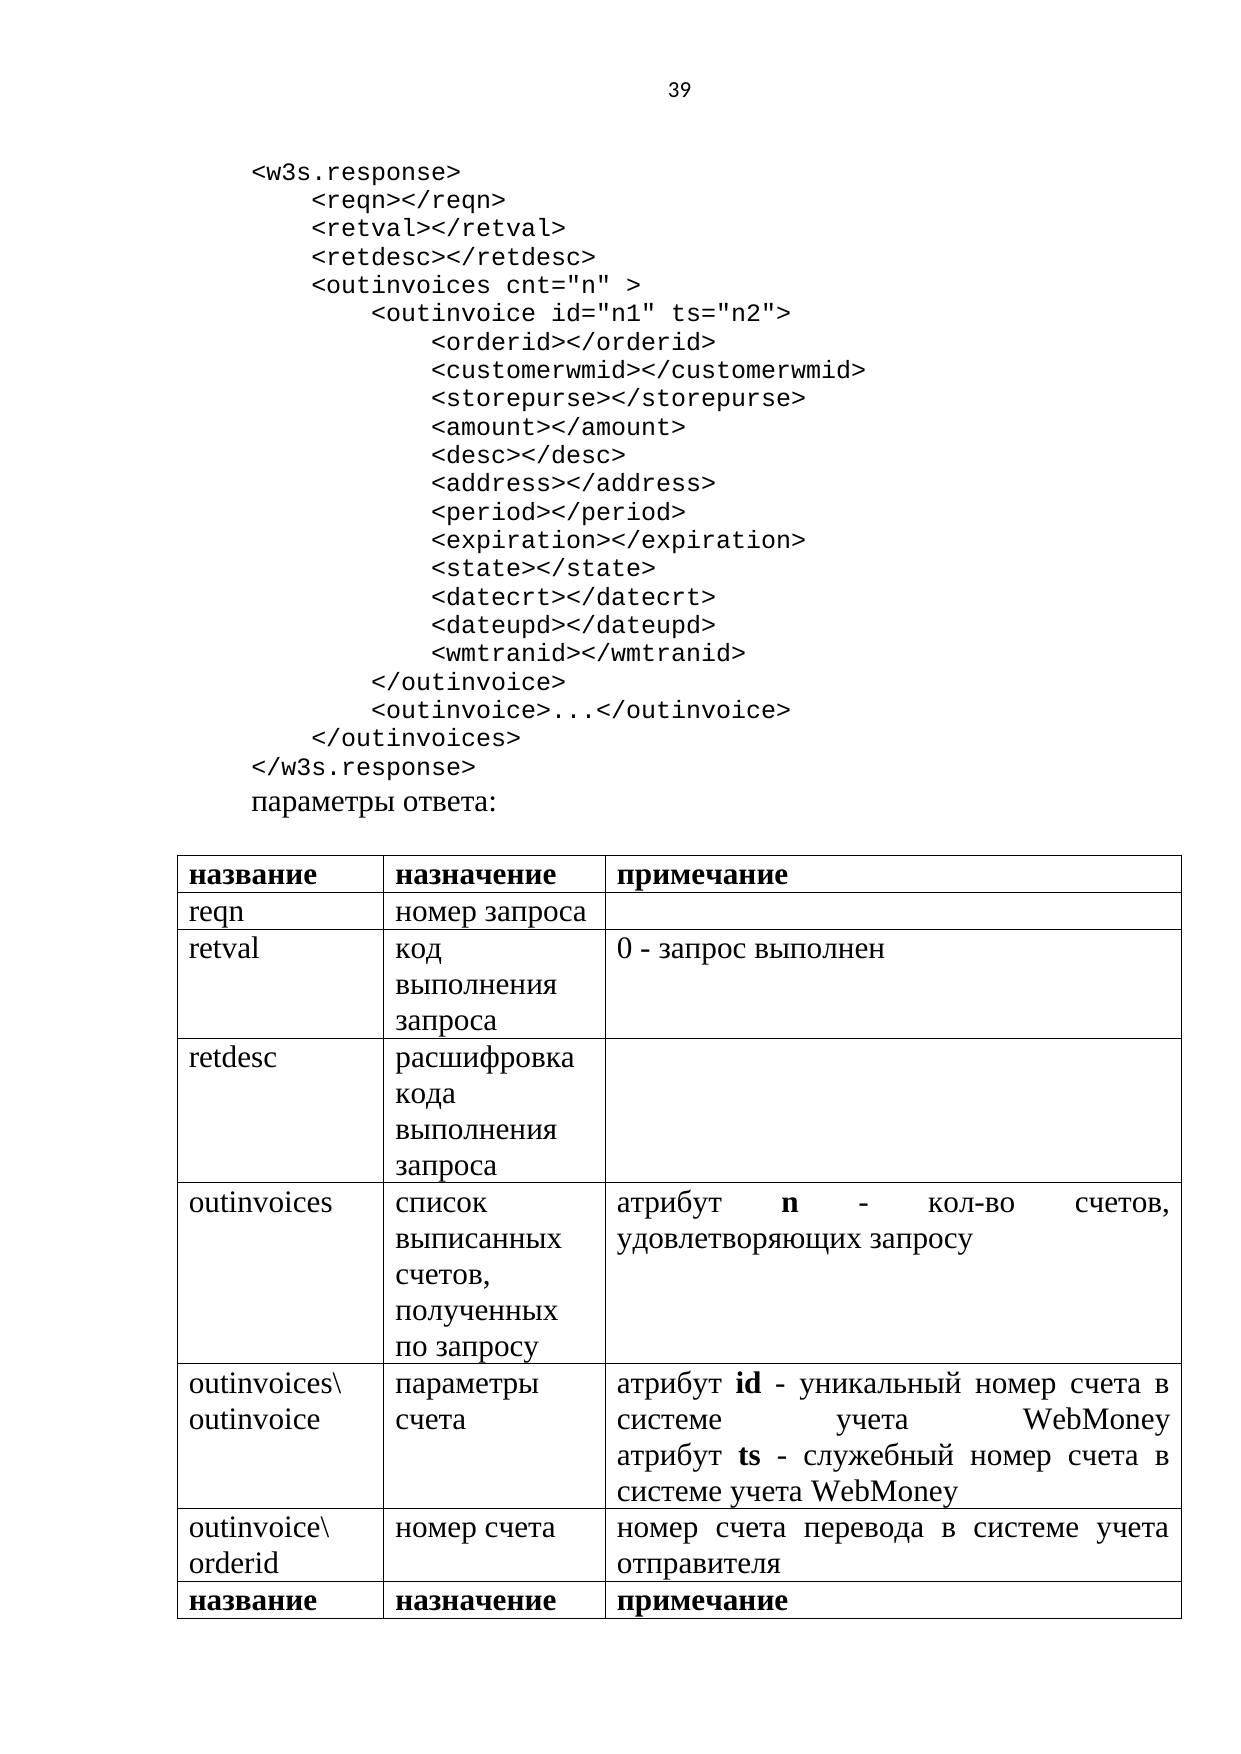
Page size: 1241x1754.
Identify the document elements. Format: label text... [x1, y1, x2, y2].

text <datecrt></datecrt> [177, 584, 1181, 613]
text <w3s.response> [177, 159, 1181, 188]
text <outinvoices cnt="n" > [177, 273, 1181, 301]
table_cell outinvoices [178, 1183, 383, 1363]
text </outinvoice> [177, 669, 1181, 698]
table_cell параметры счета [384, 1364, 605, 1508]
table_cell retval [178, 930, 383, 1037]
table_cell номер счета [384, 1509, 605, 1581]
text <wmtranid></wmtranid> [177, 641, 1181, 669]
text <retdesc></retdesc> [177, 244, 1181, 273]
table_cell код выполнения запроса [384, 930, 605, 1037]
text <period></period> [177, 499, 1181, 528]
table_cell outinvoices\ outinvoice [178, 1364, 383, 1508]
table_cell расшифровка кода выполнения запроса [384, 1039, 605, 1182]
text <desc></desc> [177, 443, 1181, 471]
text <outinvoice>...</outinvoice> [177, 698, 1181, 726]
text <orderid></orderid> [177, 329, 1181, 358]
table_cell атрибут n - кол-во счетов, удовлетворяющих запросу [606, 1183, 1181, 1363]
text <outinvoice id="n1" ts="n2"> [177, 301, 1181, 329]
table_cell список выписанных счетов, полученных по запросу [384, 1183, 605, 1363]
text <address></address> [177, 471, 1181, 499]
table_cell 0 - запрос выполнен [606, 930, 1181, 1037]
table_header примечание [606, 856, 1181, 892]
text <state></state> [177, 556, 1181, 584]
table_cell [606, 1039, 1181, 1182]
table_cell номер запроса [384, 893, 605, 928]
text </w3s.response> [177, 754, 1181, 783]
text <reqn></reqn> [177, 188, 1181, 216]
text <expiration></expiration> [177, 528, 1181, 556]
text <storepurse></storepurse> [177, 386, 1181, 414]
table_cell номер счета перевода в системе учета отправителя [606, 1509, 1181, 1581]
text <dateupd></dateupd> [177, 613, 1181, 641]
table_header назначение [384, 856, 605, 892]
table_cell reqn [178, 893, 383, 928]
text </outinvoices> [177, 726, 1181, 754]
text <retval></retval> [177, 216, 1181, 244]
text <amount></amount> [177, 414, 1181, 443]
table_cell примечание [606, 1582, 1181, 1618]
table_cell [606, 893, 1181, 928]
table_cell атрибут id - уникальный номер счета в системе учета WebMoney атрибут ts - служебный номер счета в системе учета WebMoney [606, 1364, 1181, 1508]
text <customerwmid></customerwmid> [177, 358, 1181, 386]
table_cell outinvoice\ orderid [178, 1509, 383, 1581]
table_header название [178, 856, 383, 892]
text параметры ответа: [177, 783, 1181, 819]
table_cell retdesc [178, 1039, 383, 1182]
table_cell название [178, 1582, 383, 1618]
table_cell назначение [384, 1582, 605, 1618]
